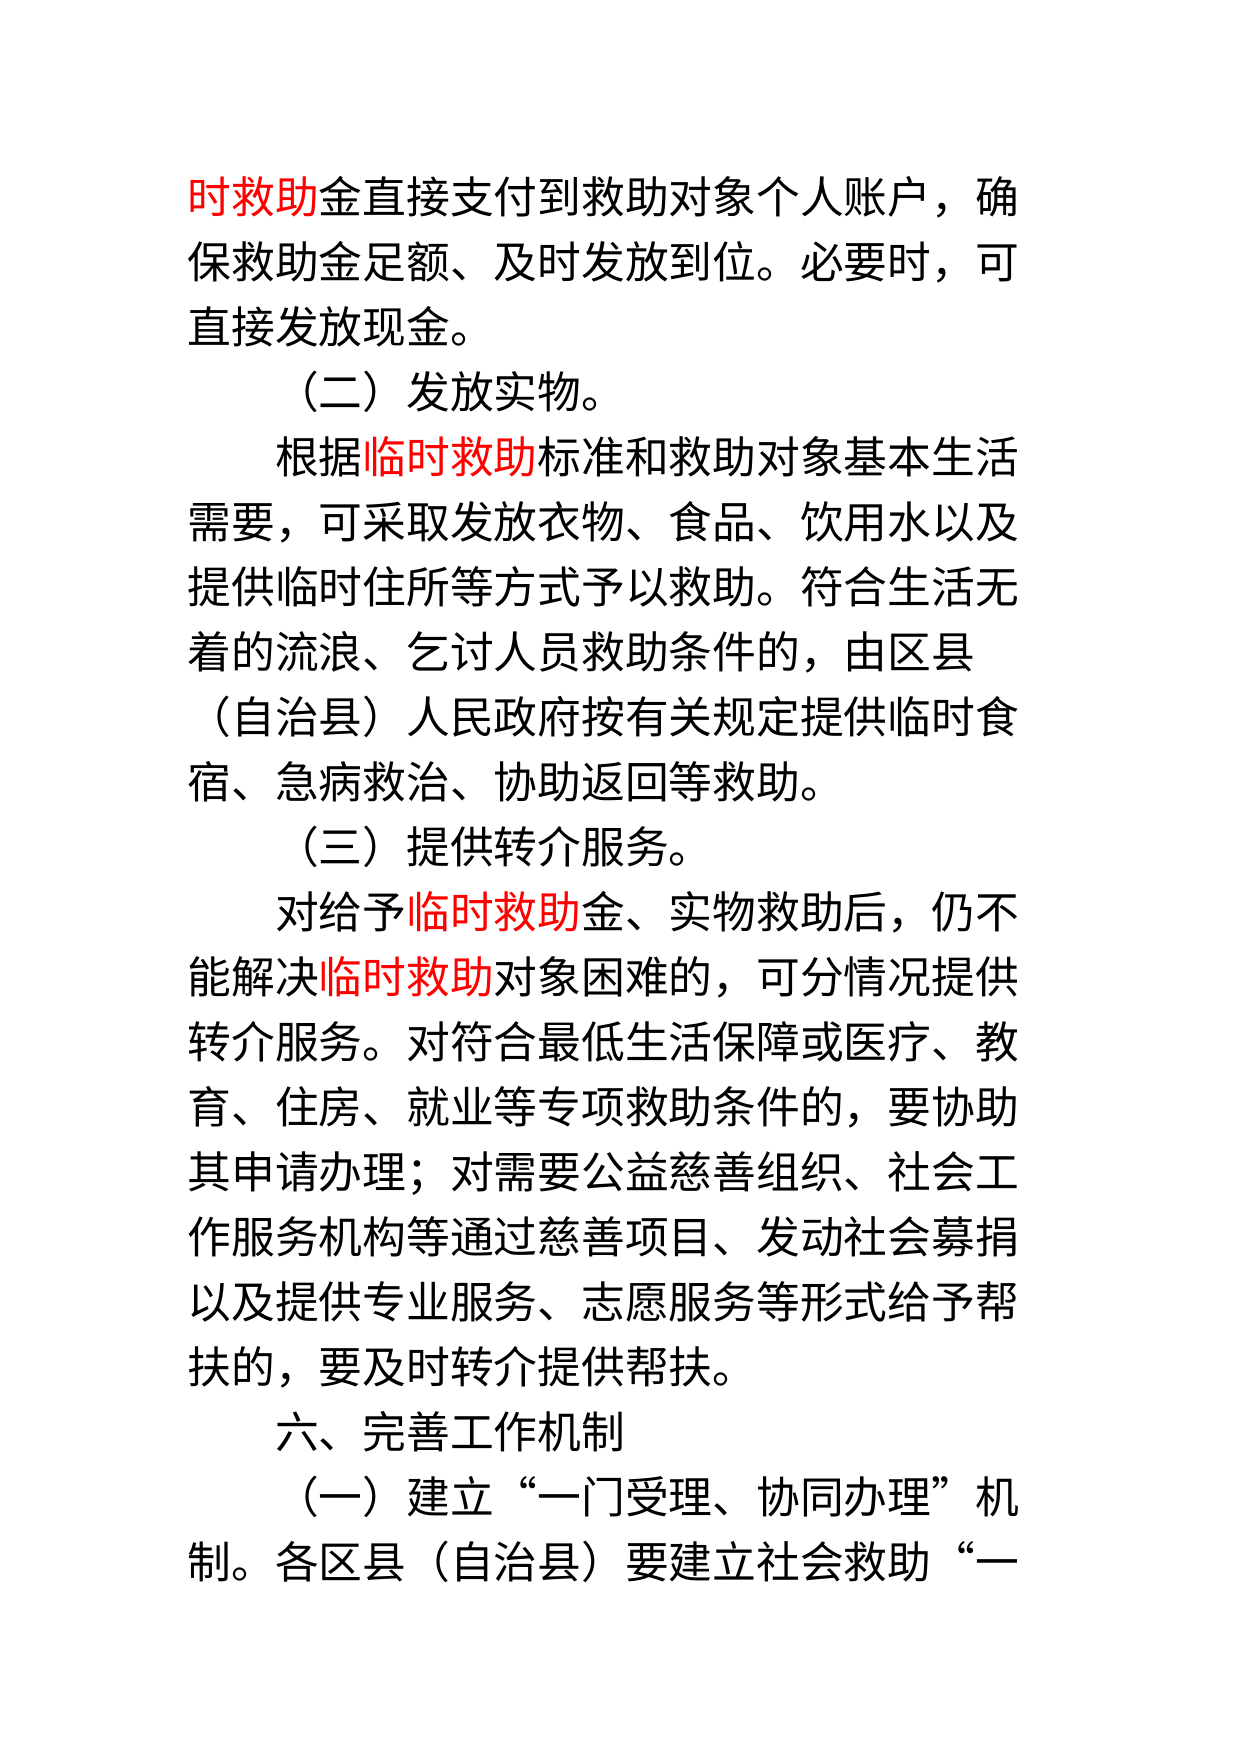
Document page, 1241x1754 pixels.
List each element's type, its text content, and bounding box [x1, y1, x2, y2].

text （三）提供转介服务。 [187, 812, 1053, 877]
text 六、完善工作机制 [187, 1397, 1053, 1462]
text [187, 162, 1053, 357]
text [187, 1462, 1053, 1592]
text 根据临时救助标准和救助对象基本生活需要，可采取发放衣物、食品、饮用水以及提供临时住所等方式予以救助。符合生活无着的流浪、乞讨人员救助条件的，由区县（自治县）人民政府按有关规定提供临时食宿、急病救治、协助返回等救助。 [187, 422, 1053, 812]
text （二）发放实物。 [187, 357, 1053, 422]
text 对给予临时救助金、实物救助后，仍不能解决临时救助对象困难的，可分情况提供转介服务。对符合最低生活保障或医疗、教育、住房、就业等专项救助条件的，要协助其申请办理；对需要公益慈善组织、社会工作服务机构等通过慈善项目、发动社会募捐以及提供专业服务、志愿服务等形式给予帮扶的，要及时转介提供帮扶。 [187, 877, 1053, 1397]
